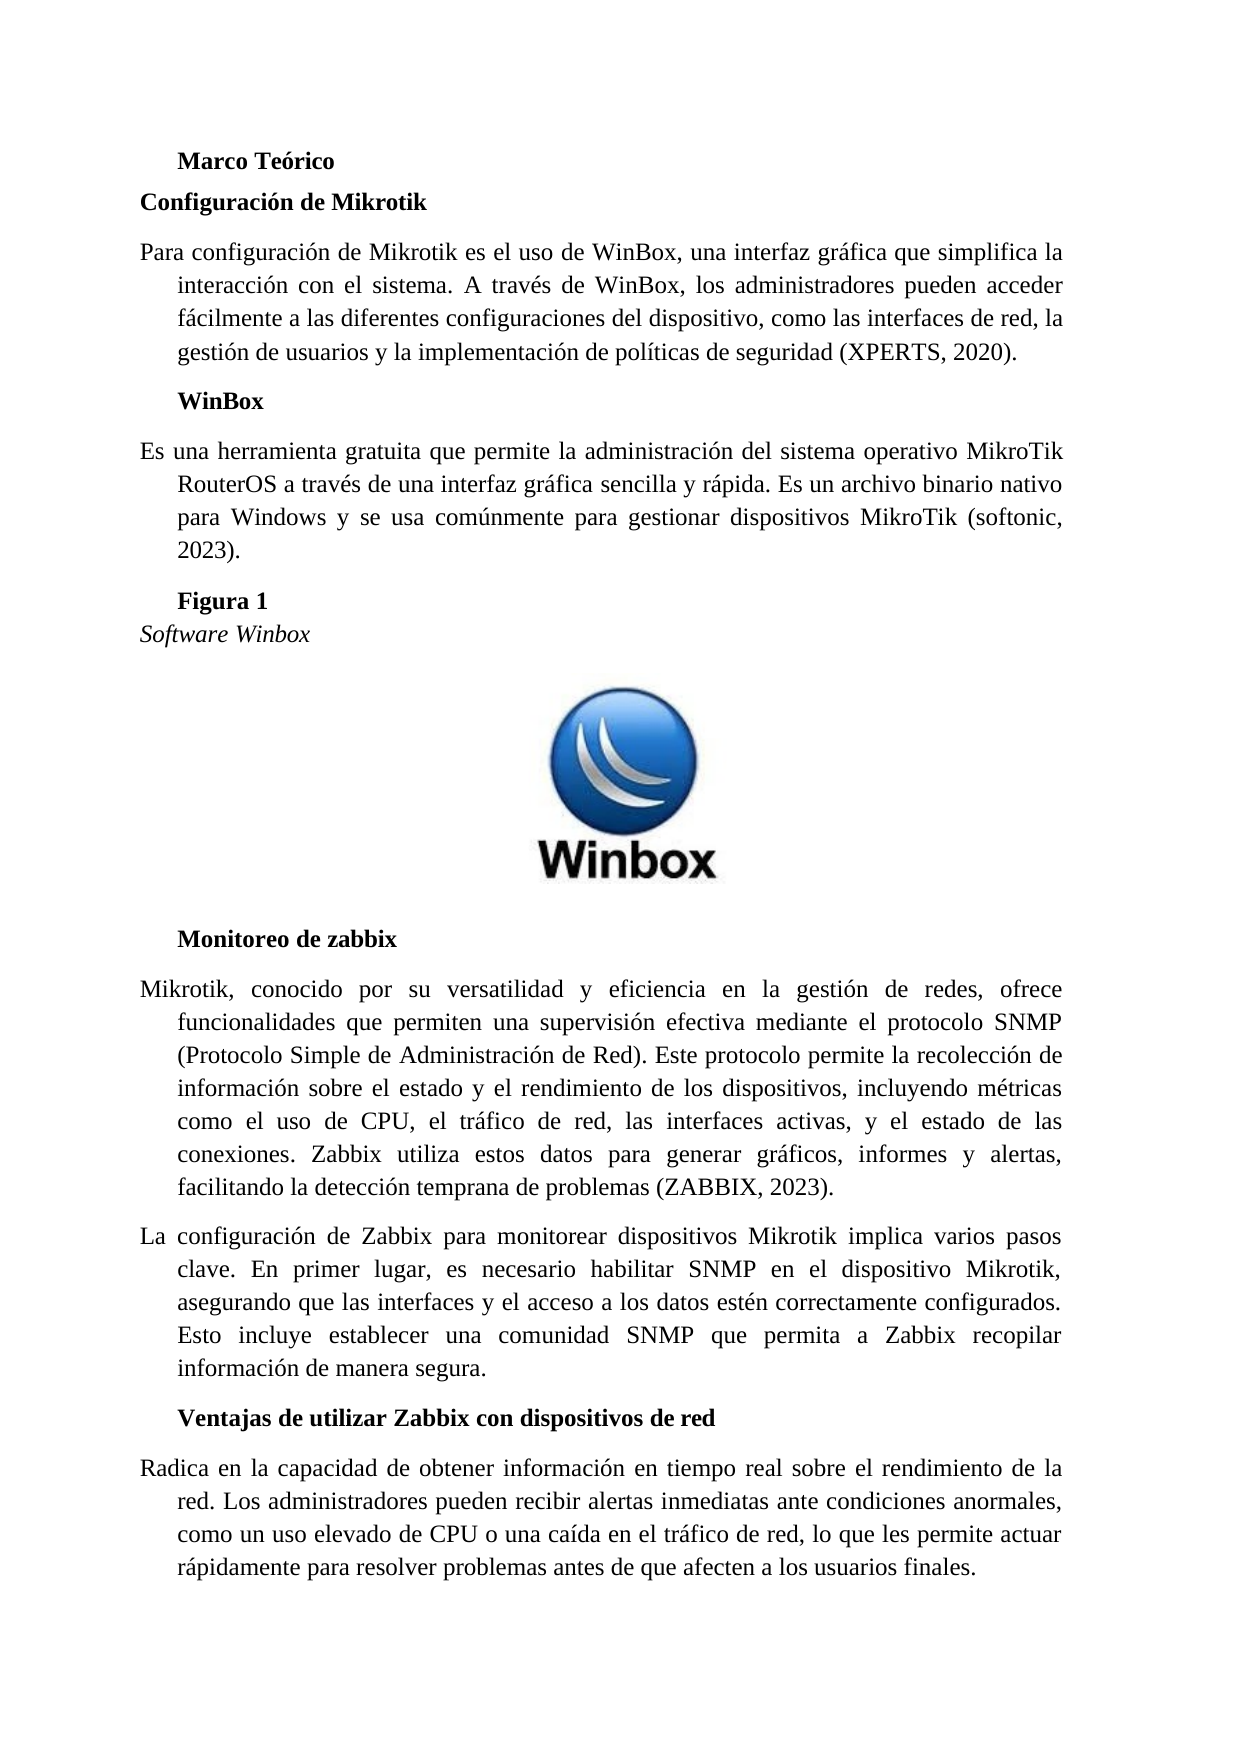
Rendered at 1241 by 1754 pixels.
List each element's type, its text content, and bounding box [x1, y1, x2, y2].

subtitle Marco Teórico [177, 146, 1093, 174]
subtitle Monitoreo de zabbix [177, 924, 1093, 953]
text Es una herramienta gratuita que permite la administración del sistema operativo MikroTik RouterOS a través de una interfaz gráfica sencilla y rápida. Es un archivo binario nativo para Windows y se usa comúnmente para gestionar dispositivos MikroTik (softonic, 2023). [139, 436, 1063, 564]
text Para configuración de Mikrotik es el uso de WinBox, una interfaz gráfica que simplifica la interacción con el sistema. A través de WinBox, los administradores pueden acceder fácilmente a las diferentes configuraciones del dispositivo, como las interfaces de red, la gestión de usuarios y la implementación de políticas de seguridad (XPERTS, 2020). [139, 237, 1063, 365]
subtitle Figura 1 [177, 586, 1093, 614]
subtitle WinBox [177, 386, 1093, 415]
picture [528, 673, 727, 884]
subtitle Ventajas de utilizar Zabbix con dispositivos de red [177, 1403, 1093, 1432]
text Mikrotik, conocido por su versatilidad y eficiencia en la gestión de redes, ofrece funcionalidades que permiten una supervisión efectiva mediante el protocolo SNMP (Protocolo Simple de Administración de Red). Este protocolo permite la recolección de información sobre el estado y el rendimiento de los dispositivos, incluyendo métricas como el uso de CPU, el tráfico de red, las interfaces activas, y el estado de las conexiones. Zabbix utiliza estos datos para generar gráficos, informes y alertas, facilitando la detección temprana de problemas (ZABBIX, 2023). [139, 974, 1063, 1201]
text Radica en la capacidad de obtener información en tiempo real sobre el rendimiento de la red. Los administradores pueden recibir alertas inmediatas ante condiciones anormales, como un uso elevado de CPU o una caída en el tráfico de red, lo que les permite actuar rápidamente para resolver problemas antes de que afecten a los usuarios finales. [139, 1453, 1063, 1581]
text Software Winbox [139, 619, 1093, 648]
text Configuración de Mikrotik [139, 187, 1093, 216]
text La configuración de Zabbix para monitorear dispositivos Mikrotik implica varios pasos clave. En primer lugar, es necesario habilitar SNMP en el dispositivo Mikrotik, asegurando que las interfaces y el acceso a los datos estén correctamente configurados. Esto incluye establecer una comunidad SNMP que permita a Zabbix recopilar información de manera segura. [139, 1221, 1062, 1382]
